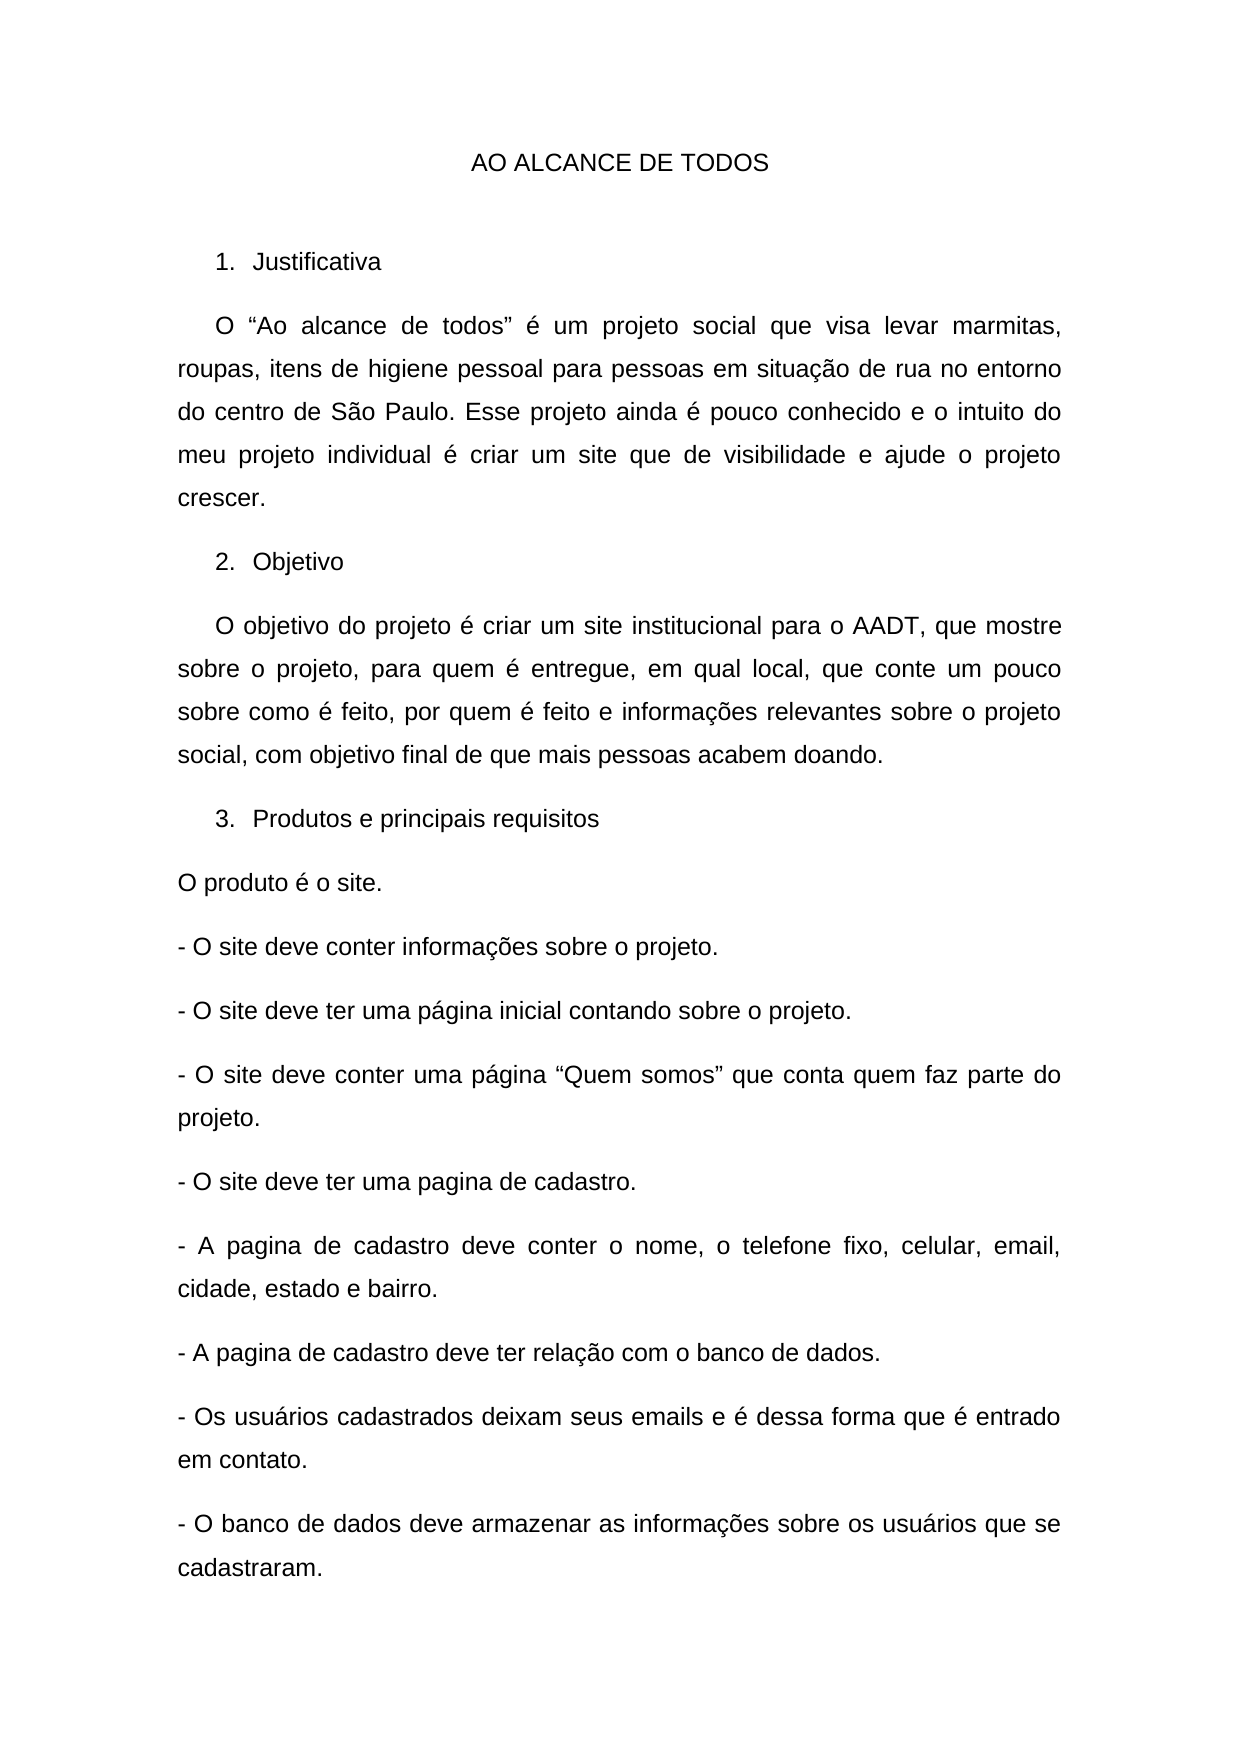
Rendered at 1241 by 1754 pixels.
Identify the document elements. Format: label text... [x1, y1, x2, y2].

text O “Ao alcance de todos” é um projeto social que visa levar marmitas, roupas, itens de higiene pessoal para pessoas em situação de rua no entorno do centro de São Paulo. Esse projeto ainda é pouco conhecido e o intuito do meu projeto individual é criar um site que de visibilidade e ajude o projeto crescer. [177, 311, 1063, 512]
text - O site deve conter uma página “Quem somos” que conta quem faz parte do projeto. [177, 1060, 1063, 1132]
text - O banco de dados deve armazenar as informações sobre os usuários que se cadastraram. [177, 1509, 1063, 1581]
text - O site deve ter uma página inicial contando sobre o projeto. [177, 996, 1063, 1025]
text - A pagina de cadastro deve ter relação com o banco de dados. [177, 1338, 1063, 1367]
text O objetivo do projeto é criar um site institucional para o AADT, que mostre sobre o projeto, para quem é entregue, em qual local, que conte um pouco sobre como é feito, por quem é feito e informações relevantes sobre o projeto social, com objetivo final de que mais pessoas acabem doando. [177, 611, 1063, 769]
text - Os usuários cadastrados deixam seus emails e é dessa forma que é entrado em contato. [177, 1402, 1063, 1474]
text AO ALCANCE DE TODOS [177, 148, 1063, 176]
list Produtos e principais requisitos [215, 804, 1063, 833]
text - O site deve conter informações sobre o projeto. [177, 932, 1063, 961]
list Justificativa [215, 247, 1063, 276]
list Objetivo [215, 547, 1063, 576]
text - O site deve ter uma pagina de cadastro. [177, 1167, 1063, 1196]
text O produto é o site. [177, 868, 1063, 897]
text - A pagina de cadastro deve conter o nome, o telefone fixo, celular, email, cidade, estado e bairro. [177, 1231, 1063, 1303]
